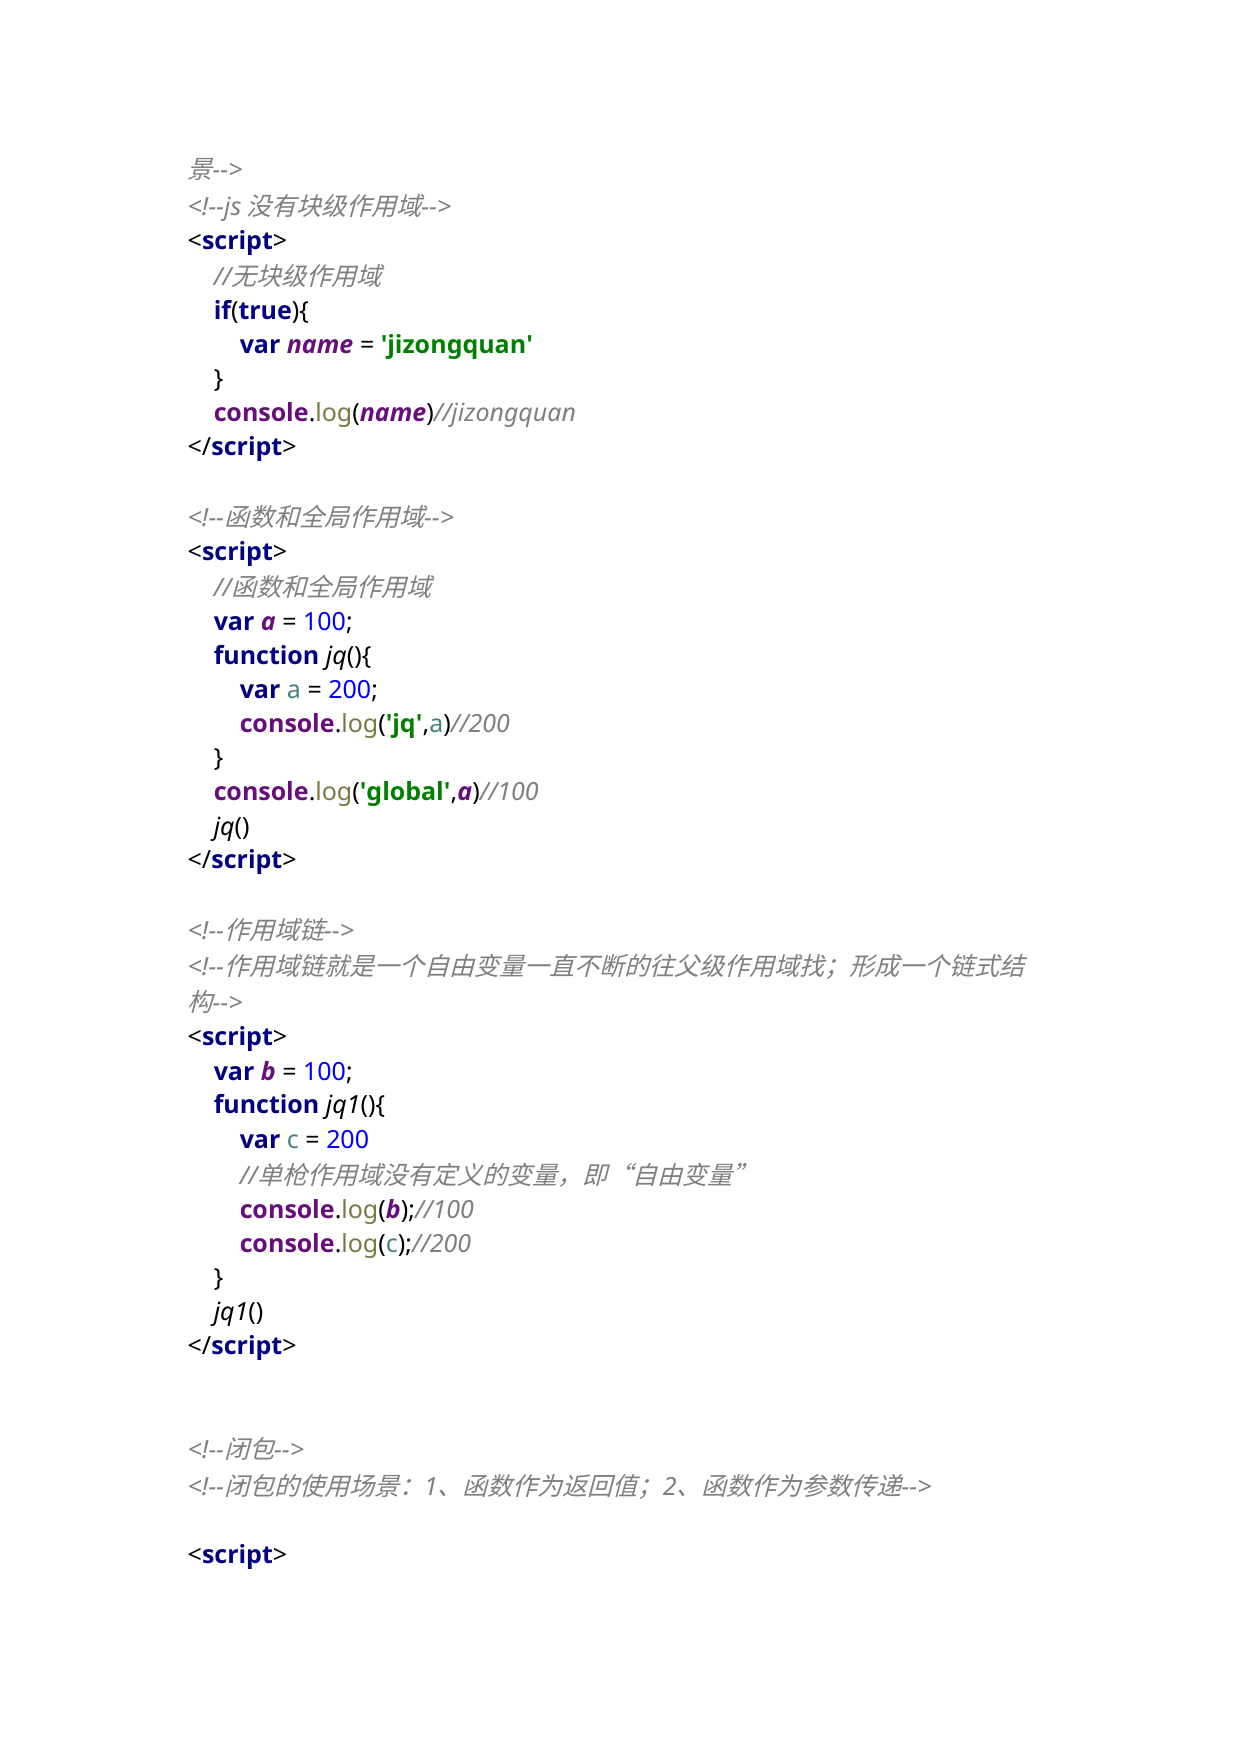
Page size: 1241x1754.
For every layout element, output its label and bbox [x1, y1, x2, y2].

text [187, 150, 1053, 1571]
